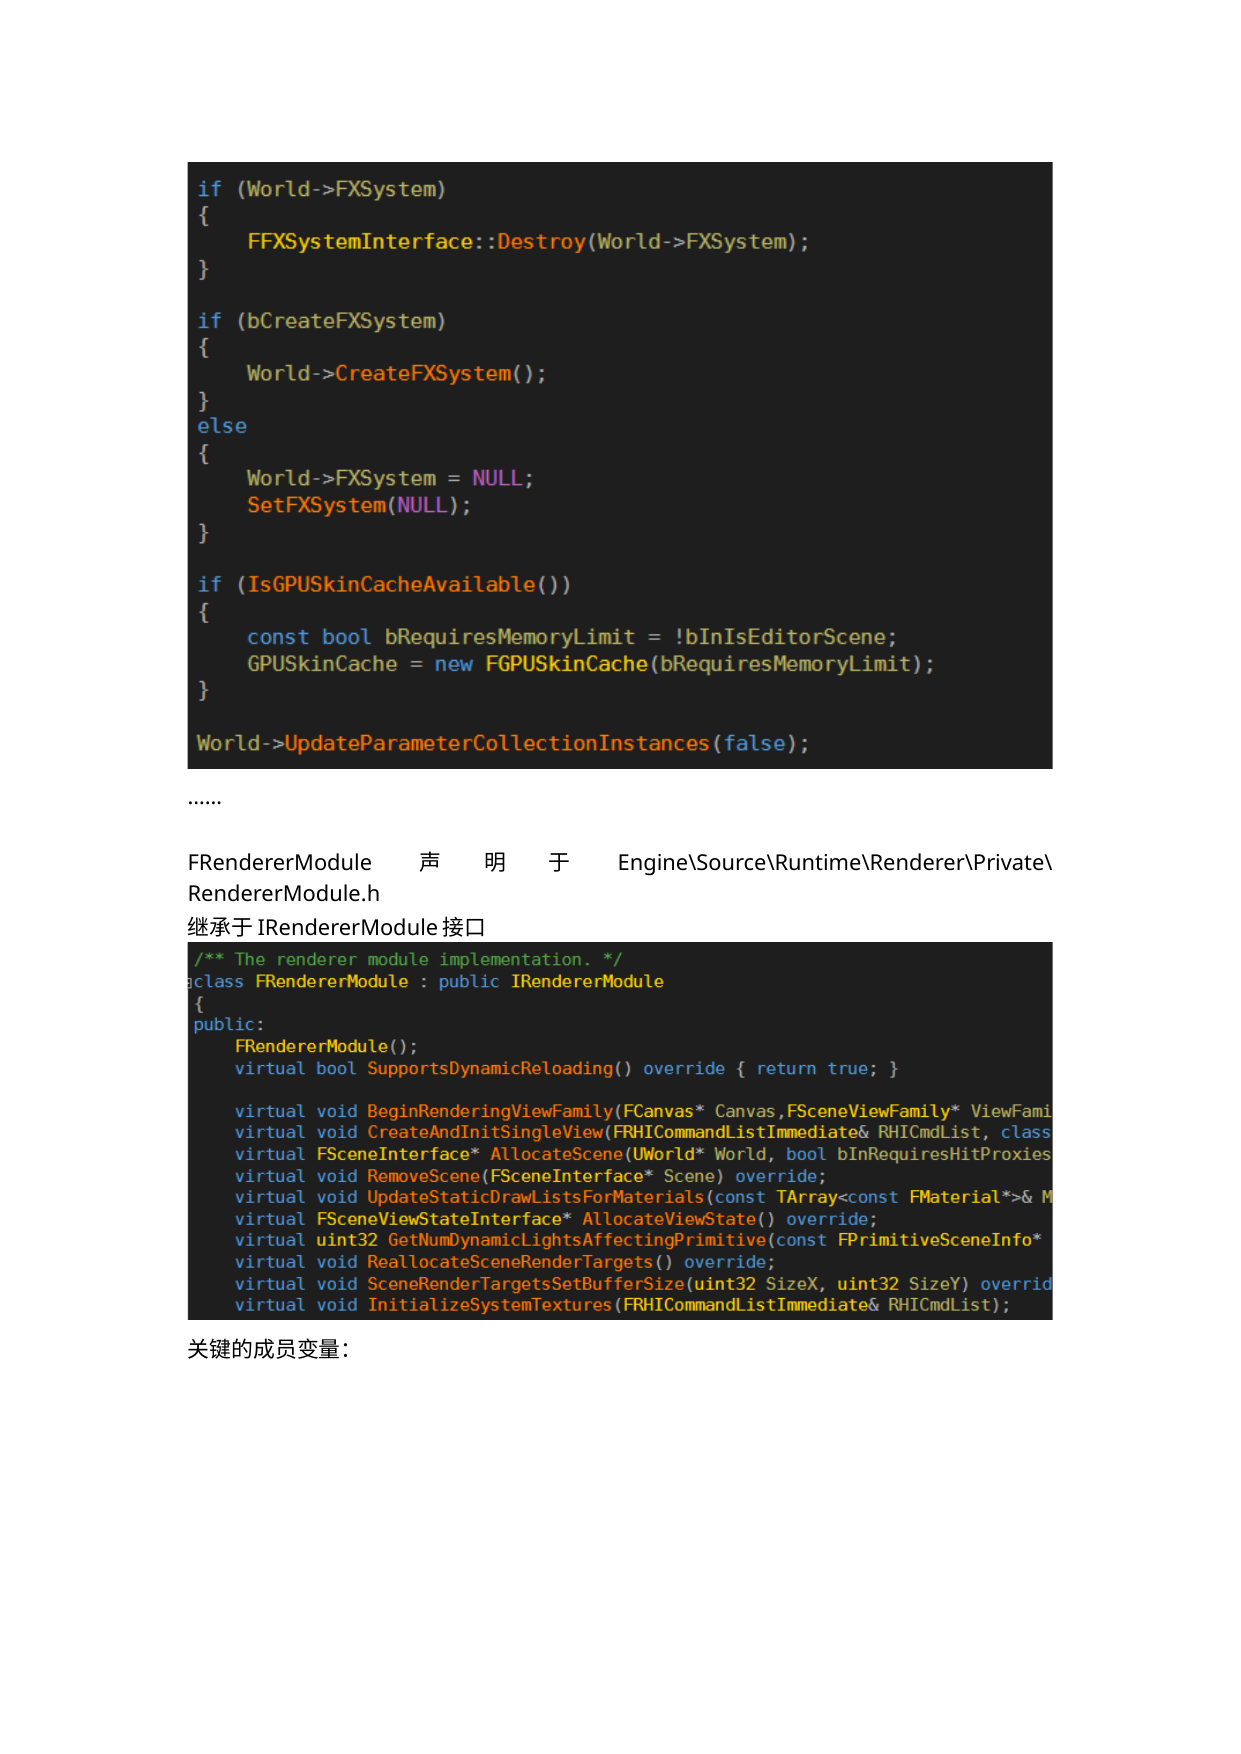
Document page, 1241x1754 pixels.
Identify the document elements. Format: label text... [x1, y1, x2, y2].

text 继承于IRendererModule接口 [187, 909, 1053, 942]
text …… [187, 779, 1053, 812]
picture [187, 162, 1053, 769]
text FRendererModule声明于Engine\Source\Runtime\Renderer\Private\RendererModule.h [187, 844, 1053, 909]
picture [187, 942, 1053, 1320]
text 关键的成员变量： [187, 1332, 1053, 1364]
